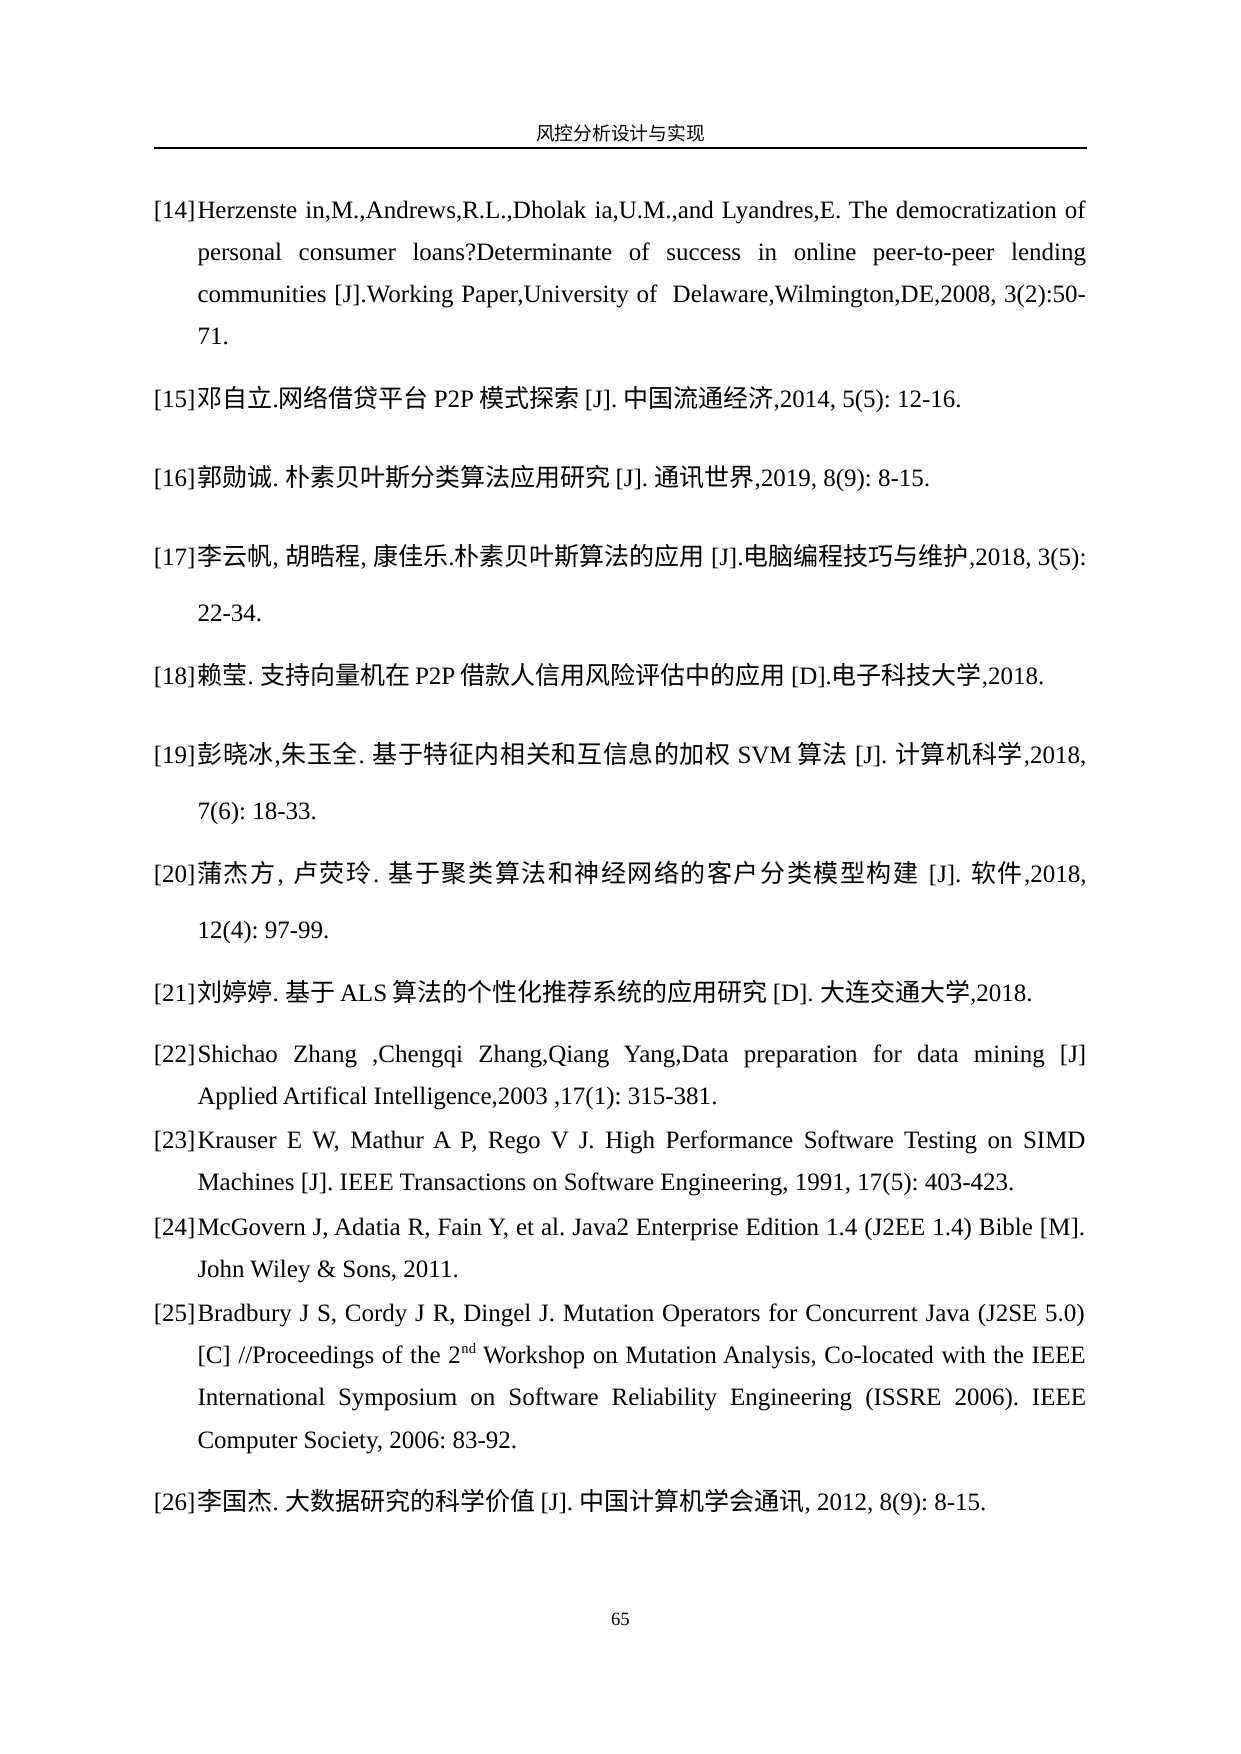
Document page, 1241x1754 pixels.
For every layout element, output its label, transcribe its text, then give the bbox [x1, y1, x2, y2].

list Krauser E W, Mathur A P, Rego V J. High Performance Software Testing on SIMD Machines [J]. IEEE Transactions on Software Engineering, 1991, 17(5): 403-423. [153, 1123, 1087, 1198]
list 赖莹. 支持向量机在P2P借款人信用风险评估中的应用 [D].电子科技大学,2018. [153, 641, 1087, 706]
list 彭晓冰,朱玉全. 基于特征内相关和互信息的加权SVM算法 [J]. 计算机科学,2018, 7(6): 18-33. [153, 720, 1087, 827]
list Bradbury J S, Cordy J R, Dingel J. Mutation Operators for Concurrent Java (J2SE 5.0) [C] //Proceedings of the 2nd Workshop on Mutation Analysis, Co-located with the IEEE International Symposium on Software Reliability Engineering (ISSRE 2006). IEEE Computer Society, 2006: 83-92. [153, 1296, 1087, 1455]
list 李国杰. 大数据研究的科学价值 [J]. 中国计算机学会通讯, 2012, 8(9): 8-15. [153, 1467, 1087, 1532]
list 李云帆, 胡晧程, 康佳乐.朴素贝叶斯算法的应用 [J].电脑编程技巧与维护,2018, 3(5): 22-34. [153, 522, 1087, 629]
list 刘婷婷. 基于ALS算法的个性化推荐系统的应用研究 [D]. 大连交通大学,2018. [153, 958, 1087, 1023]
list McGovern J, Adatia R, Fain Y, et al. Java2 Enterprise Edition 1.4 (J2EE 1.4) Bible [M]. John Wiley & Sons, 2011. [153, 1210, 1087, 1284]
list Herzenste in,M.,Andrews,R.L.,Dholak ia,U.M.,and Lyandres,E. The democratization of personal consumer loans?Determinante of success in online peer-to-peer lending communities [J].Working Paper,University of Delaware,Wilmington,DE,2008, 3(2):50-71. [153, 193, 1087, 352]
list 蒲杰方, 卢荧玲. 基于聚类算法和神经网络的客户分类模型构建 [J]. 软件,2018, 12(4): 97-99. [153, 839, 1087, 946]
list Shichao Zhang ,Chengqi Zhang,Qiang Yang,Data preparation for data mining [J] Applied Artifical Intelligence,2003 ,17(1): 315-381. [153, 1037, 1087, 1112]
list 邓自立.网络借贷平台P2P模式探索 [J]. 中国流通经济,2014, 5(5): 12-16. [153, 364, 1087, 429]
list 郭勋诚. 朴素贝叶斯分类算法应用研究 [J]. 通讯世界,2019, 8(9): 8-15. [153, 443, 1087, 508]
